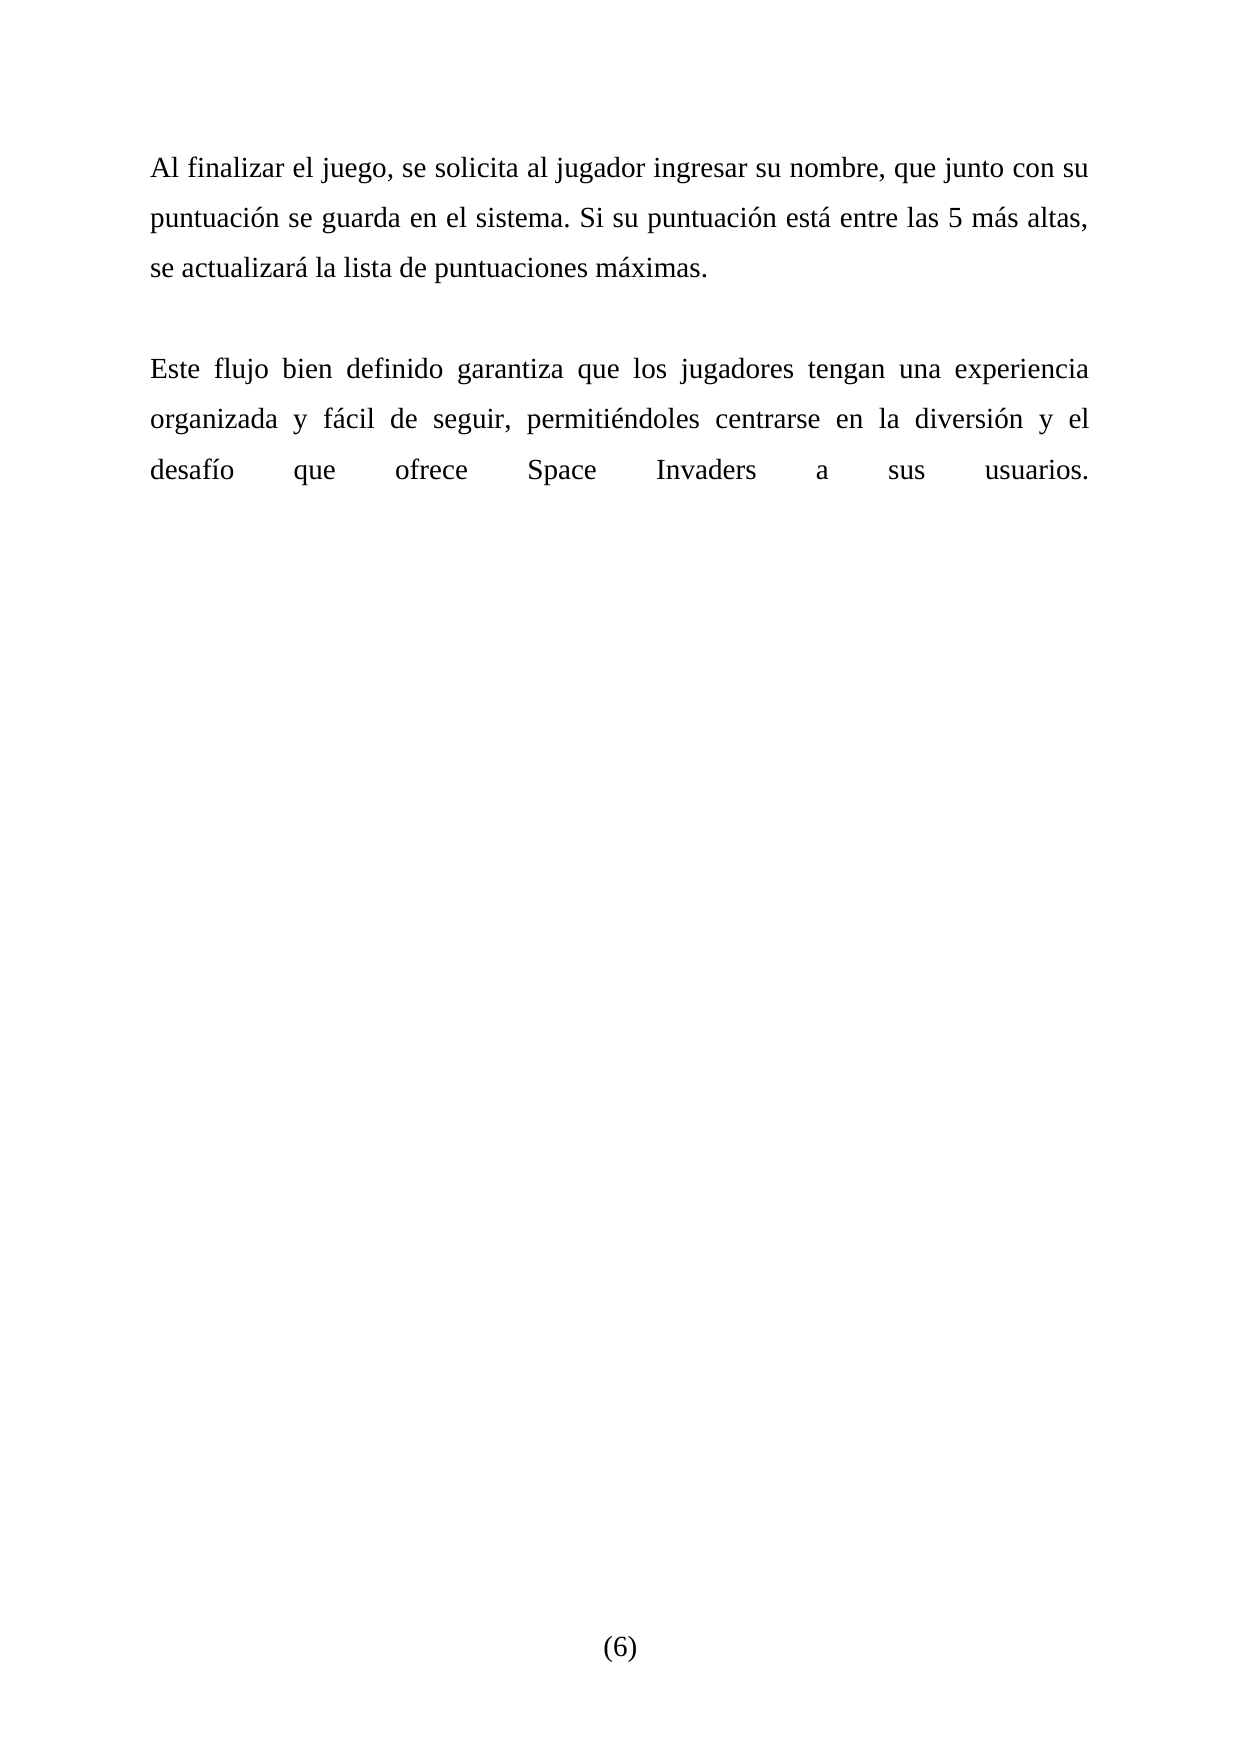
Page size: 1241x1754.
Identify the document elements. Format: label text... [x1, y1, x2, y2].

text Este flujo bien definido garantiza que los jugadores tengan una experiencia organizada y fácil de seguir, permitiéndoles centrarse en la diversión y el desafío que ofrece Space Invaders a sus usuarios. [150, 351, 1090, 838]
text Al finalizar el juego, se solicita al jugador ingresar su nombre, que junto con su puntuación se guarda en el sistema. Si su puntuación está entre las 5 más altas, se actualizará la lista de puntuaciones máximas. [150, 150, 1090, 284]
